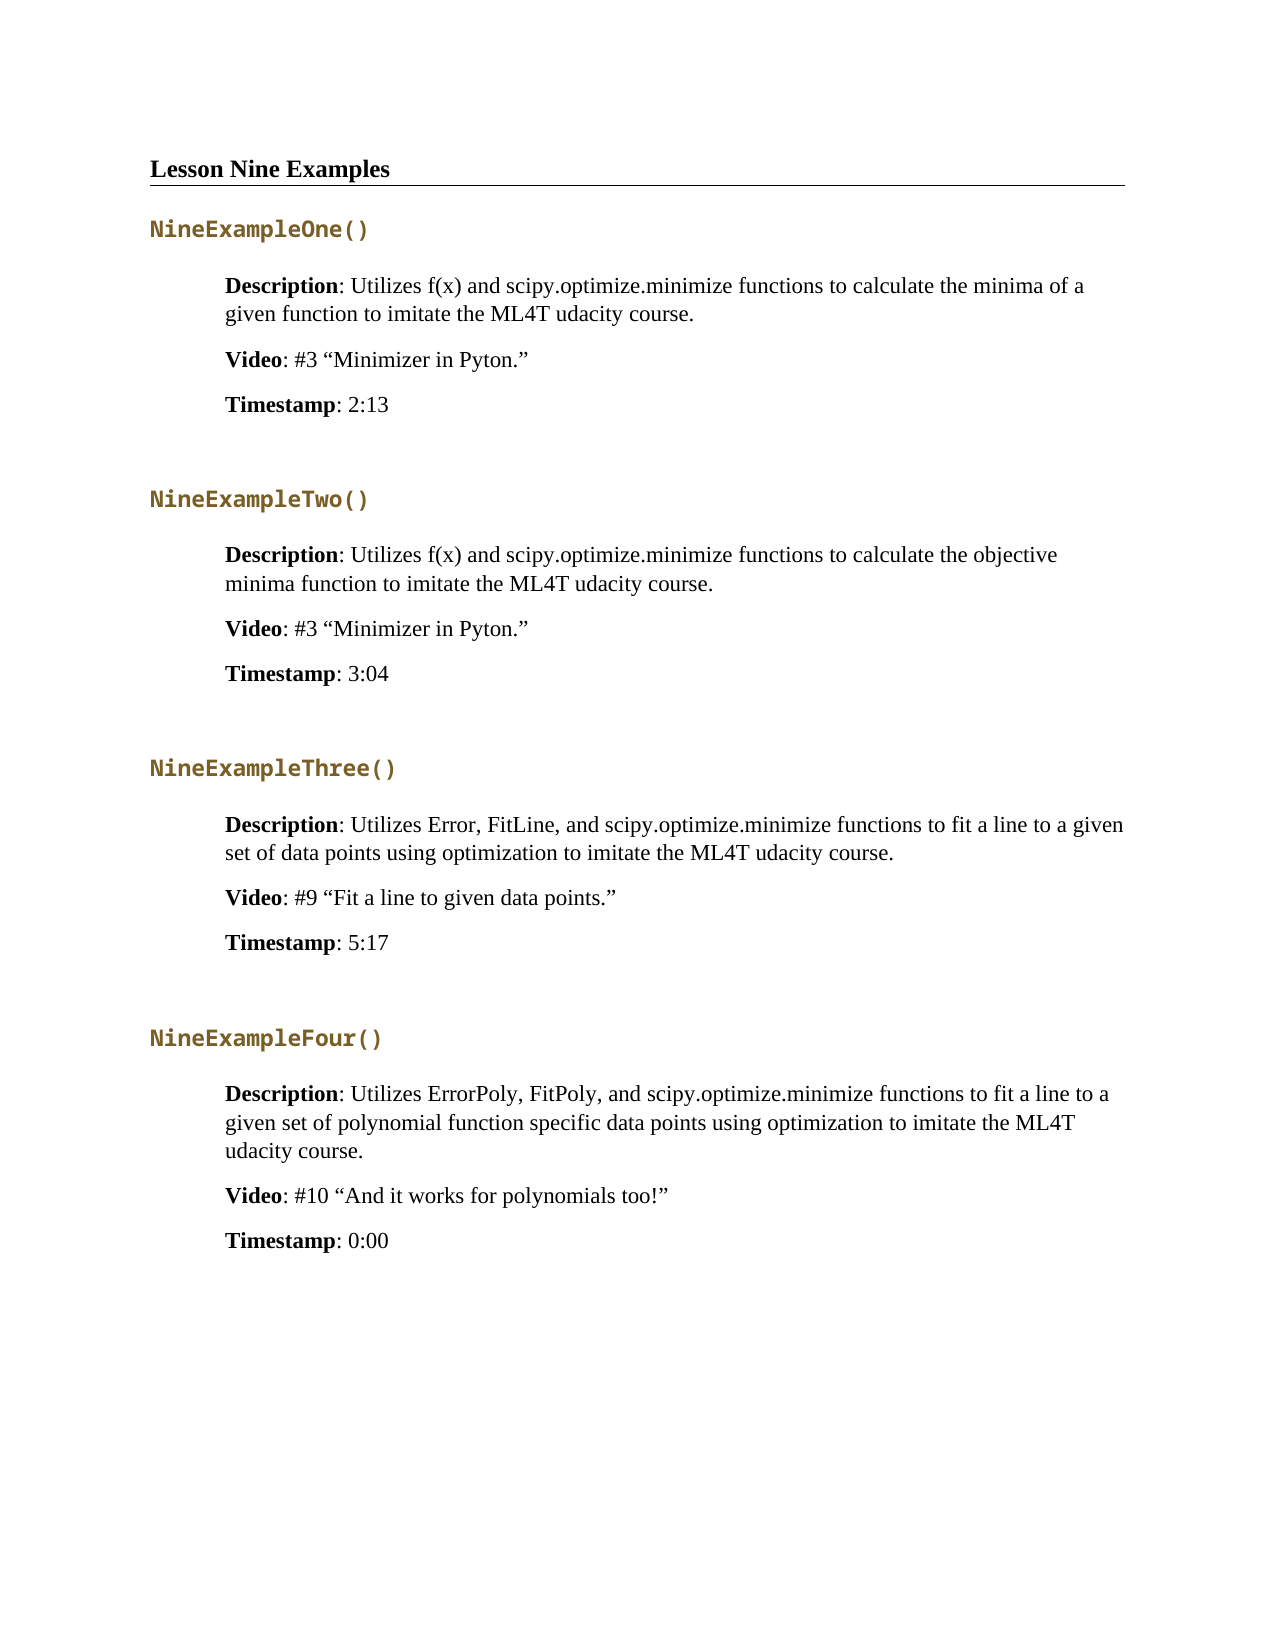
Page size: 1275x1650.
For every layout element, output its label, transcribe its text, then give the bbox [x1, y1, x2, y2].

subtitle Lesson Nine Examples [150, 154, 1125, 185]
text Timestamp: 0:00 [225, 1227, 1125, 1254]
text Timestamp: 5:17 [225, 929, 1125, 956]
subtitle NineExampleFour() [150, 1021, 1125, 1053]
text Video: #3 “Minimizer in Pyton.” [225, 615, 1125, 641]
subtitle NineExampleThree() [150, 752, 1125, 783]
text Video: #3 “Minimizer in Pyton.” [225, 346, 1125, 372]
text Description: Utilizes Error, FitLine, and scipy.optimize.minimize functions to fit a line to a given set of data points using optimization to imitate the ML4T udacity course. [225, 811, 1125, 866]
subtitle NineExampleTwo() [150, 483, 1125, 514]
text Timestamp: 3:04 [225, 660, 1125, 686]
text Video: #9 “Fit a line to given data points.” [225, 884, 1125, 911]
text Description: Utilizes f(x) and scipy.optimize.minimize functions to calculate the objective minima function to imitate the ML4T udacity course. [225, 541, 1125, 596]
text Description: Utilizes f(x) and scipy.optimize.minimize functions to calculate the minima of a given function to imitate the ML4T udacity course. [225, 272, 1125, 327]
subtitle NineExampleOne() [150, 213, 1125, 244]
text Timestamp: 2:13 [225, 391, 1125, 417]
text Description: Utilizes ErrorPoly, FitPoly, and scipy.optimize.minimize functions to fit a line to a given set of polynomial function specific data points using optimization to imitate the ML4T udacity course. [225, 1080, 1125, 1163]
text Video: #10 “And it works for polynomials too!” [225, 1182, 1125, 1208]
